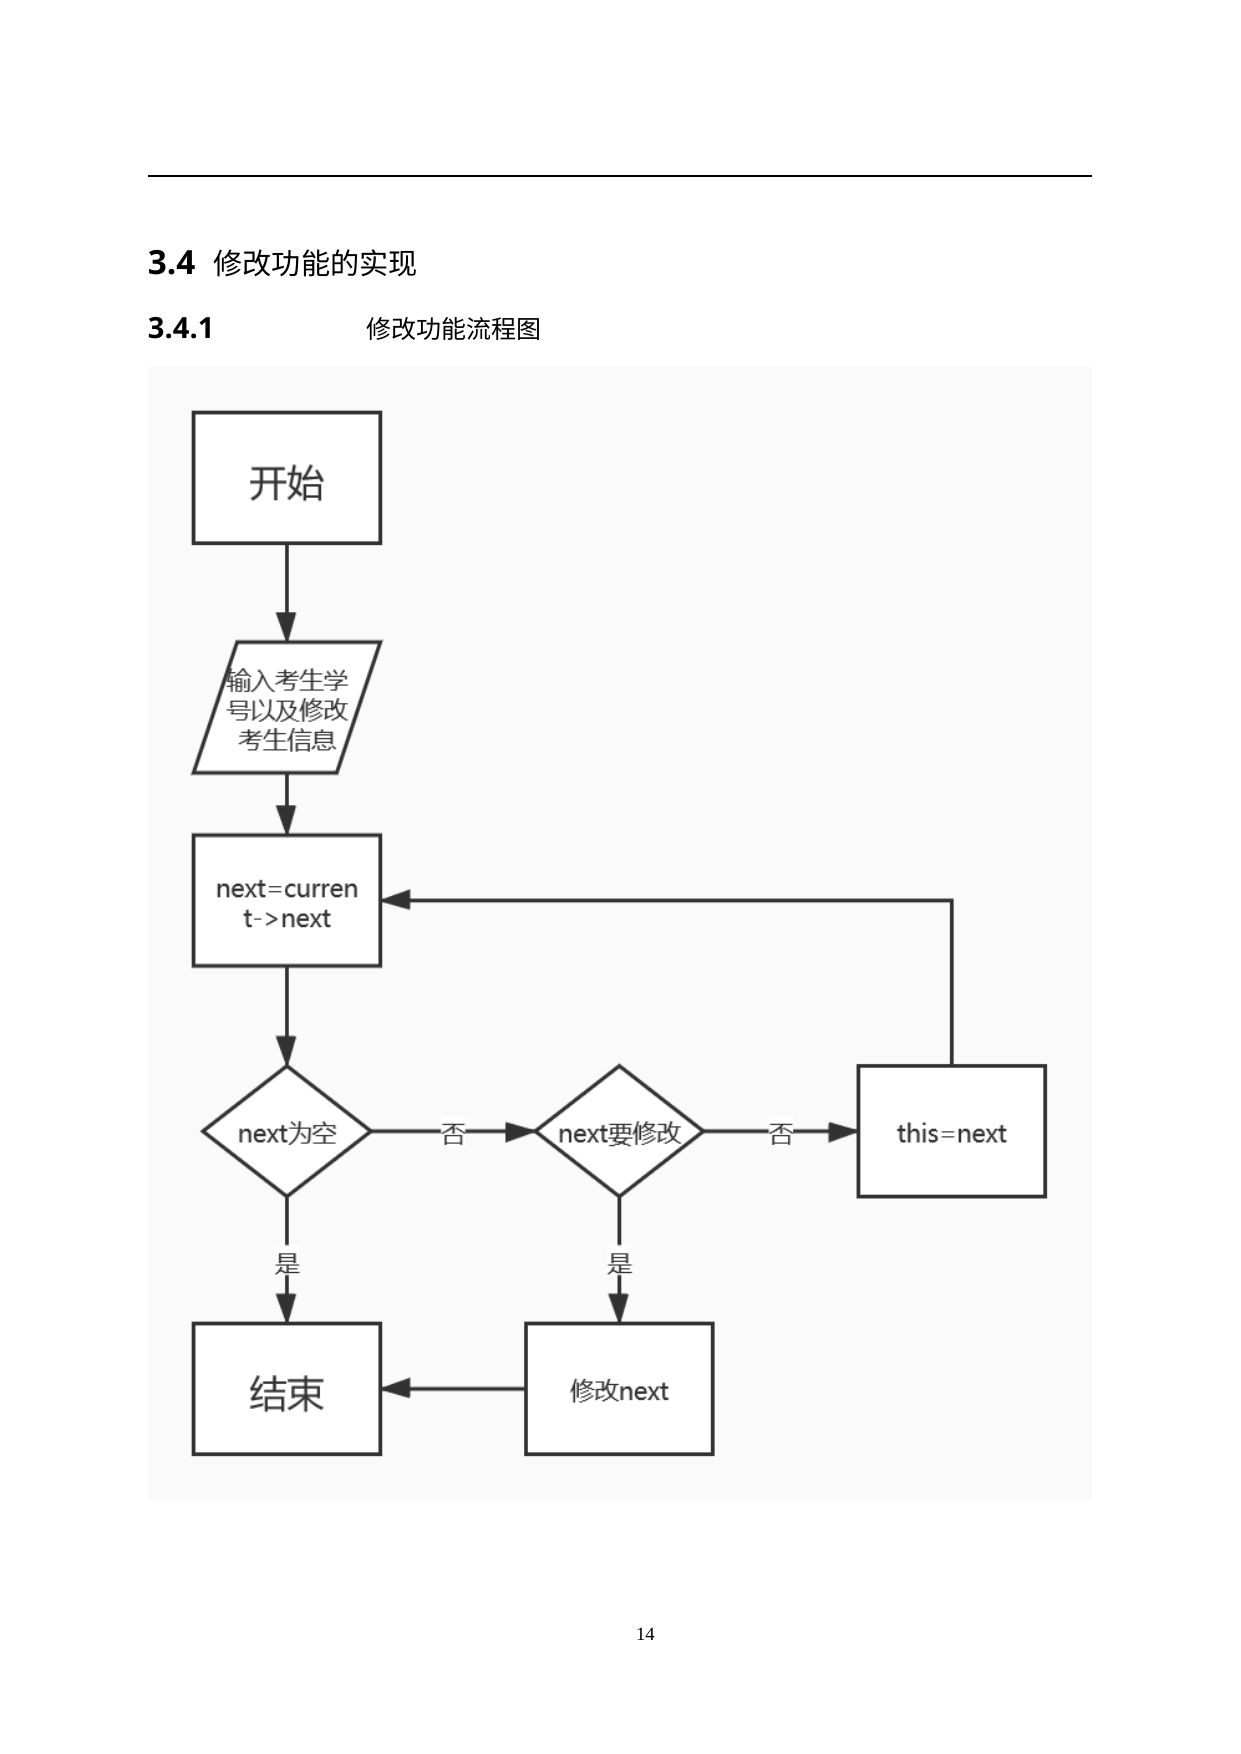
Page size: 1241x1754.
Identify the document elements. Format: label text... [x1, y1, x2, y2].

subtitle 修改功能流程图 [148, 307, 1092, 347]
picture [147, 366, 1092, 1501]
subtitle 修改功能的实现 [148, 239, 1092, 284]
